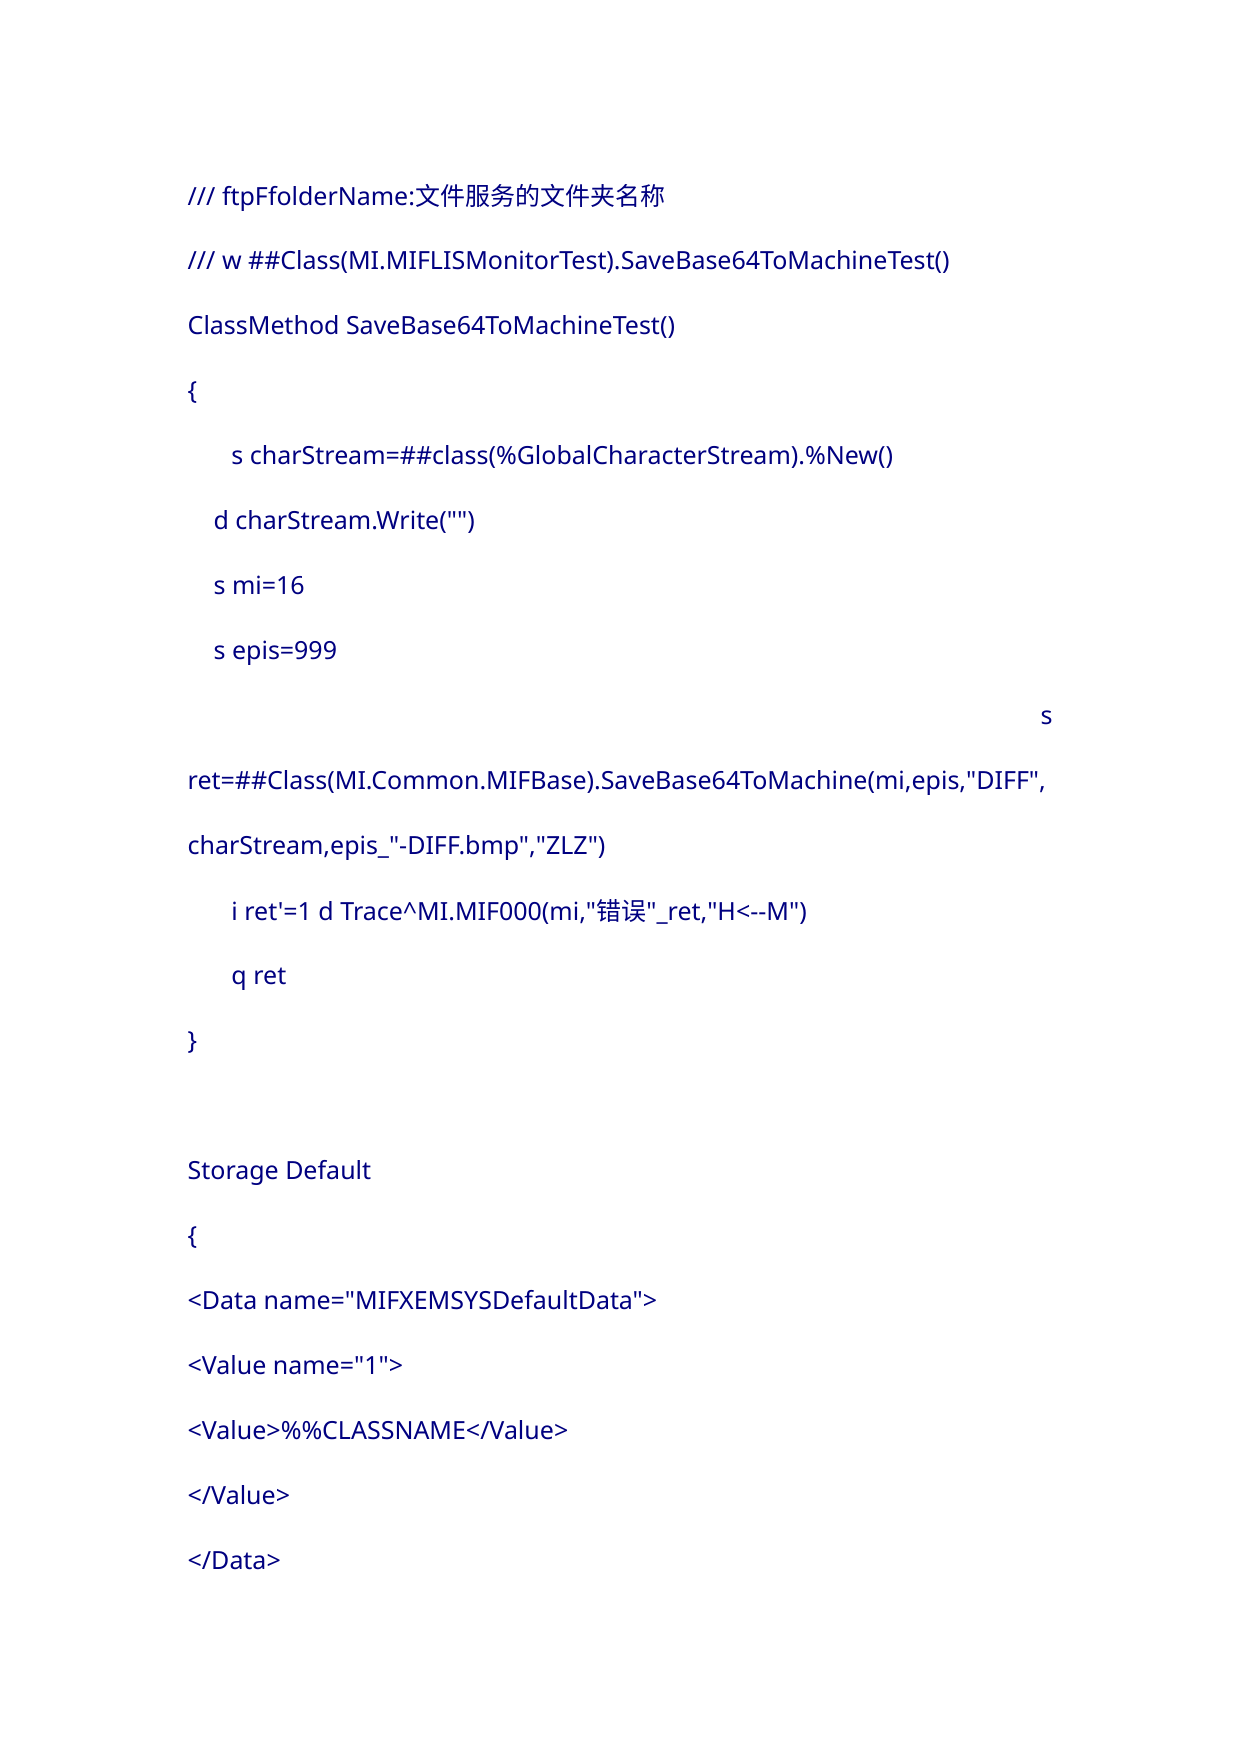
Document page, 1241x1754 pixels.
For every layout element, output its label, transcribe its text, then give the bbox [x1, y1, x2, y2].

text { [187, 357, 1053, 422]
text /// w ##Class(MI.MIFLISMonitorTest).SaveBase64ToMachineTest() [187, 227, 1053, 292]
text </Data> [187, 1527, 1053, 1592]
text q ret [187, 942, 1053, 1007]
text Storage Default [187, 1137, 1053, 1202]
text i ret'=1 d Trace^MI.MIF000(mi,"错误"_ret,"H<--M") [187, 877, 1053, 942]
text s charStream=##class(%GlobalCharacterStream).%New() [187, 422, 1053, 487]
text } [187, 1007, 1053, 1072]
text /// ftpFfolderName:文件服务的文件夹名称 [187, 162, 1053, 227]
text <Data name="MIFXEMSYSDefaultData"> [187, 1267, 1053, 1332]
text <Value>%%CLASSNAME</Value> [187, 1397, 1053, 1462]
text d charStream.Write("") [187, 487, 1053, 552]
text <Value name="1"> [187, 1332, 1053, 1397]
text { [187, 1202, 1053, 1267]
text ClassMethod SaveBase64ToMachineTest() [187, 292, 1053, 357]
text s ret=##Class(MI.Common.MIFBase).SaveBase64ToMachine(mi,epis,"DIFF",charStream,epis_"-DIFF.bmp","ZLZ") [187, 682, 1053, 877]
text </Value> [187, 1462, 1053, 1527]
text s epis=999 [187, 617, 1053, 682]
text s mi=16 [187, 552, 1053, 617]
